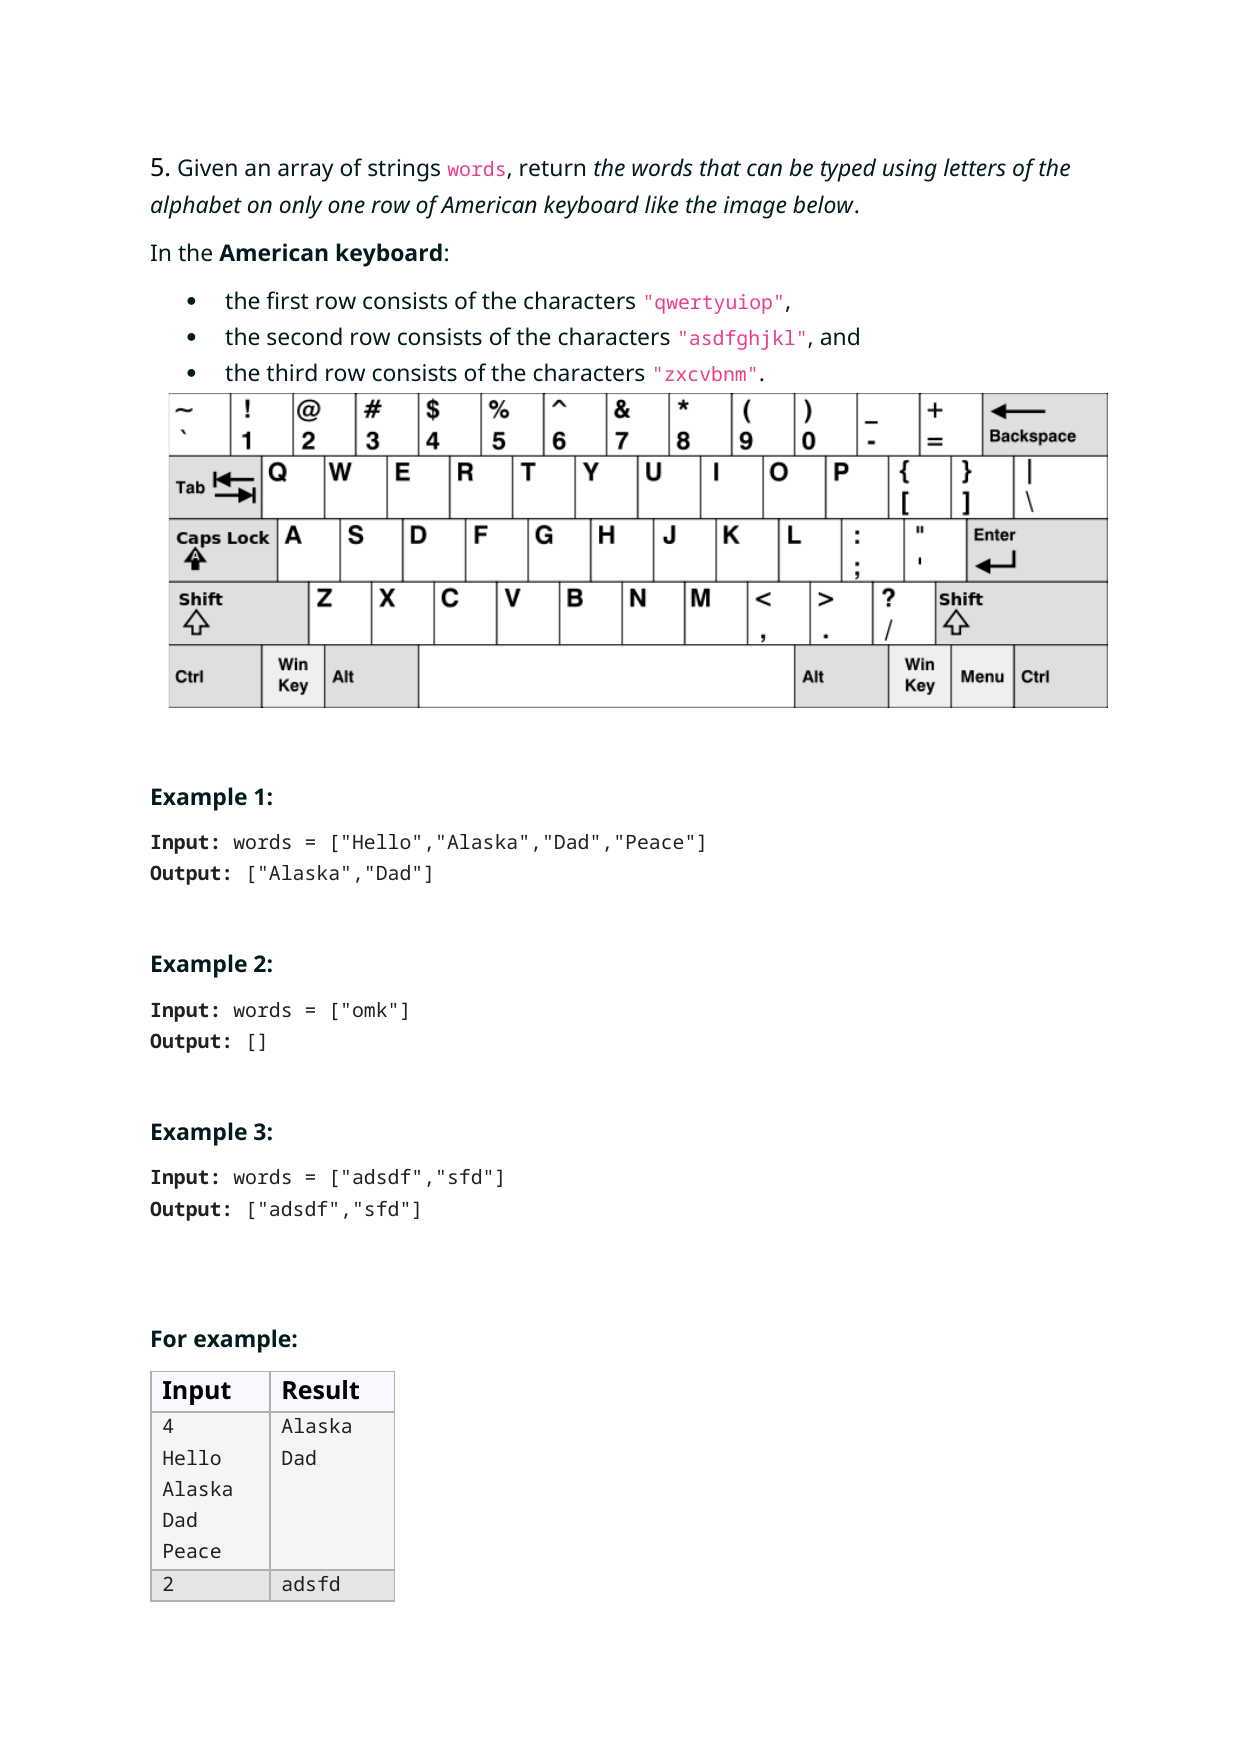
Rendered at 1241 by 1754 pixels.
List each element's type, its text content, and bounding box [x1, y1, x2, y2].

table_header Input [152, 1372, 269, 1411]
text Input: words = ["Hello","Alaska","Dad","Peace"] Output: ["Alaska","Dad"] [150, 828, 1090, 926]
table_cell Alaska Dad [271, 1413, 394, 1569]
list the first row consists of the characters "qwertyuiop", [187, 285, 1090, 316]
table_header Result [271, 1372, 394, 1411]
table_cell 4 Hello Alaska Dad Peace [152, 1413, 269, 1569]
text Input: words = ["omk"] Output: [] [150, 996, 1090, 1094]
text 5. Given an array of strings words, return the words that can be typed using letters of the alphabet on only one row of American keyboard like the image below. [150, 150, 1090, 220]
text Example 3: [150, 1116, 1090, 1147]
table_cell adsfd afd [271, 1571, 394, 1600]
text Example 1: [150, 781, 1090, 812]
list the second row consists of the characters "asdfghjkl", and [187, 321, 1090, 352]
list the third row consists of the characters "zxcvbnm". [187, 357, 1090, 388]
table_cell 2 adsfd afd [152, 1571, 269, 1600]
text In the American keyboard: [150, 237, 1090, 268]
text For example: [150, 1323, 1090, 1354]
text Input: words = ["adsdf","sfd"] Output: ["adsdf","sfd"] [150, 1164, 1090, 1301]
text Example 2: [150, 948, 1090, 979]
